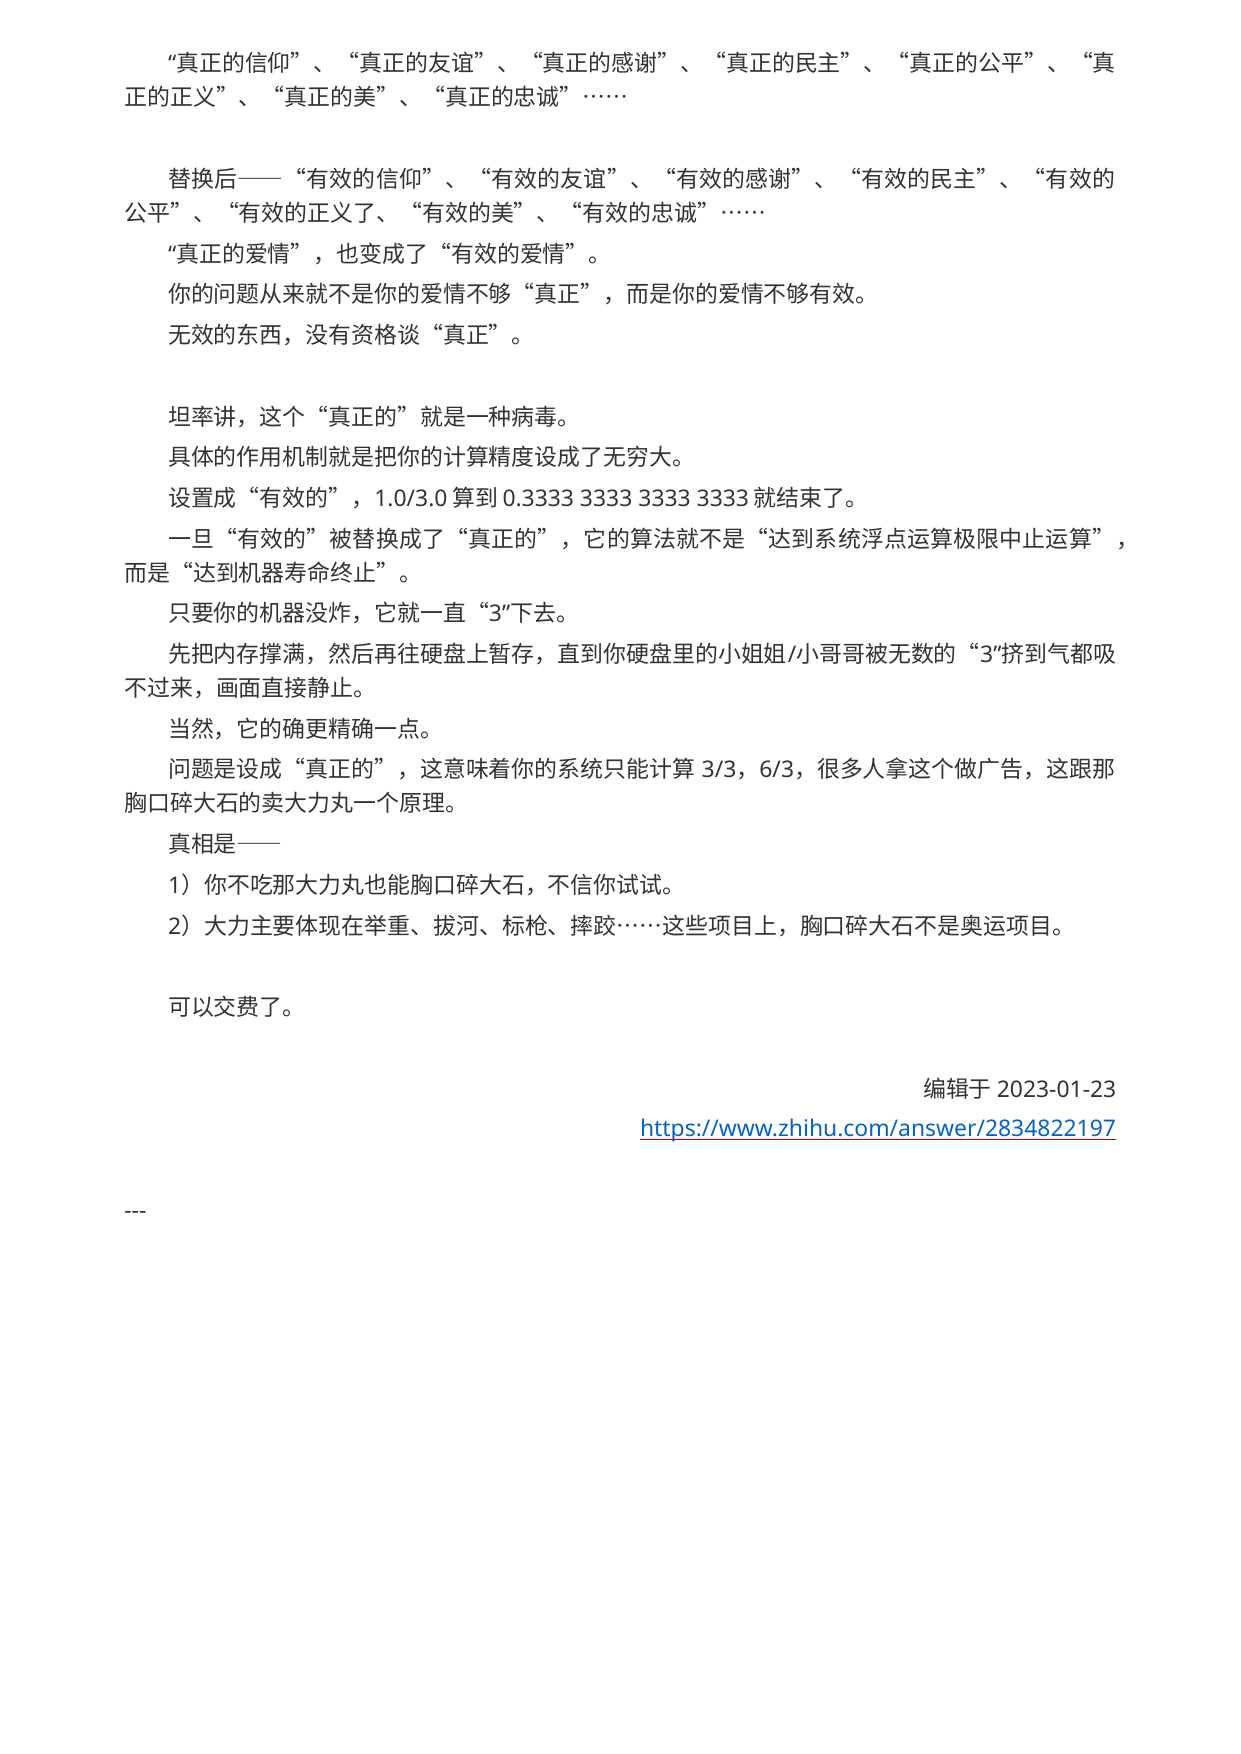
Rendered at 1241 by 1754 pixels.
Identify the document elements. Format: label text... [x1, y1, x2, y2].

text 一旦“有效的”被替换成了“真正的”，它的算法就不是“达到系统浮点运算极限中止运算”，而是“达到机器寿命终止”。 [124, 520, 1116, 588]
text 真相是—— [124, 826, 1116, 860]
text 只要你的机器没炸，它就一直“3”下去。 [124, 595, 1116, 629]
text 你的问题从来就不是你的爱情不够“真正”，而是你的爱情不够有效。 [124, 276, 1116, 310]
text 可以交费了。 [124, 989, 1116, 1023]
text 1）你不吃那大力丸也能胸口碎大石，不信你试试。 [124, 866, 1116, 900]
text 坦率讲，这个“真正的”就是一种病毒。 [124, 398, 1116, 432]
text 具体的作用机制就是把你的计算精度设成了无穷大。 [124, 439, 1116, 473]
text “真正的爱情”，也变成了“有效的爱情”。 [124, 235, 1116, 269]
text 编辑于 2023-01-23 [124, 1070, 1116, 1104]
text “真正的信仰”、“真正的友谊”、“真正的感谢”、“真正的民主”、“真正的公平”、“真正的正义”、“真正的美”、“真正的忠诚”…… [124, 45, 1116, 113]
text 替换后——“有效的信仰”、“有效的友谊”、“有效的感谢”、“有效的民主”、“有效的公平”、“有效的正义了、“有效的美”、“有效的忠诚”…… [124, 160, 1116, 228]
text 2）大力主要体现在举重、拔河、标枪、摔跤……这些项目上，胸口碎大石不是奥运项目。 [124, 907, 1116, 941]
text --- [124, 1192, 1116, 1226]
text https://www.zhihu.com/answer/2834822197 [124, 1111, 1116, 1145]
text 先把内存撑满，然后再往硬盘上暂存，直到你硬盘里的小姐姐/小哥哥被无数的“3”挤到气都吸不过来，画面直接静止。 [124, 636, 1116, 703]
text 无效的东西，没有资格谈“真正”。 [124, 317, 1116, 351]
text 设置成“有效的”，1.0/3.0算到0.3333 3333 3333 3333就结束了。 [124, 479, 1116, 513]
text 问题是设成“真正的”，这意味着你的系统只能计算3/3，6/3，很多人拿这个做广告，这跟那胸口碎大石的卖大力丸一个原理。 [124, 751, 1116, 819]
text 当然，它的确更精确一点。 [124, 710, 1116, 744]
